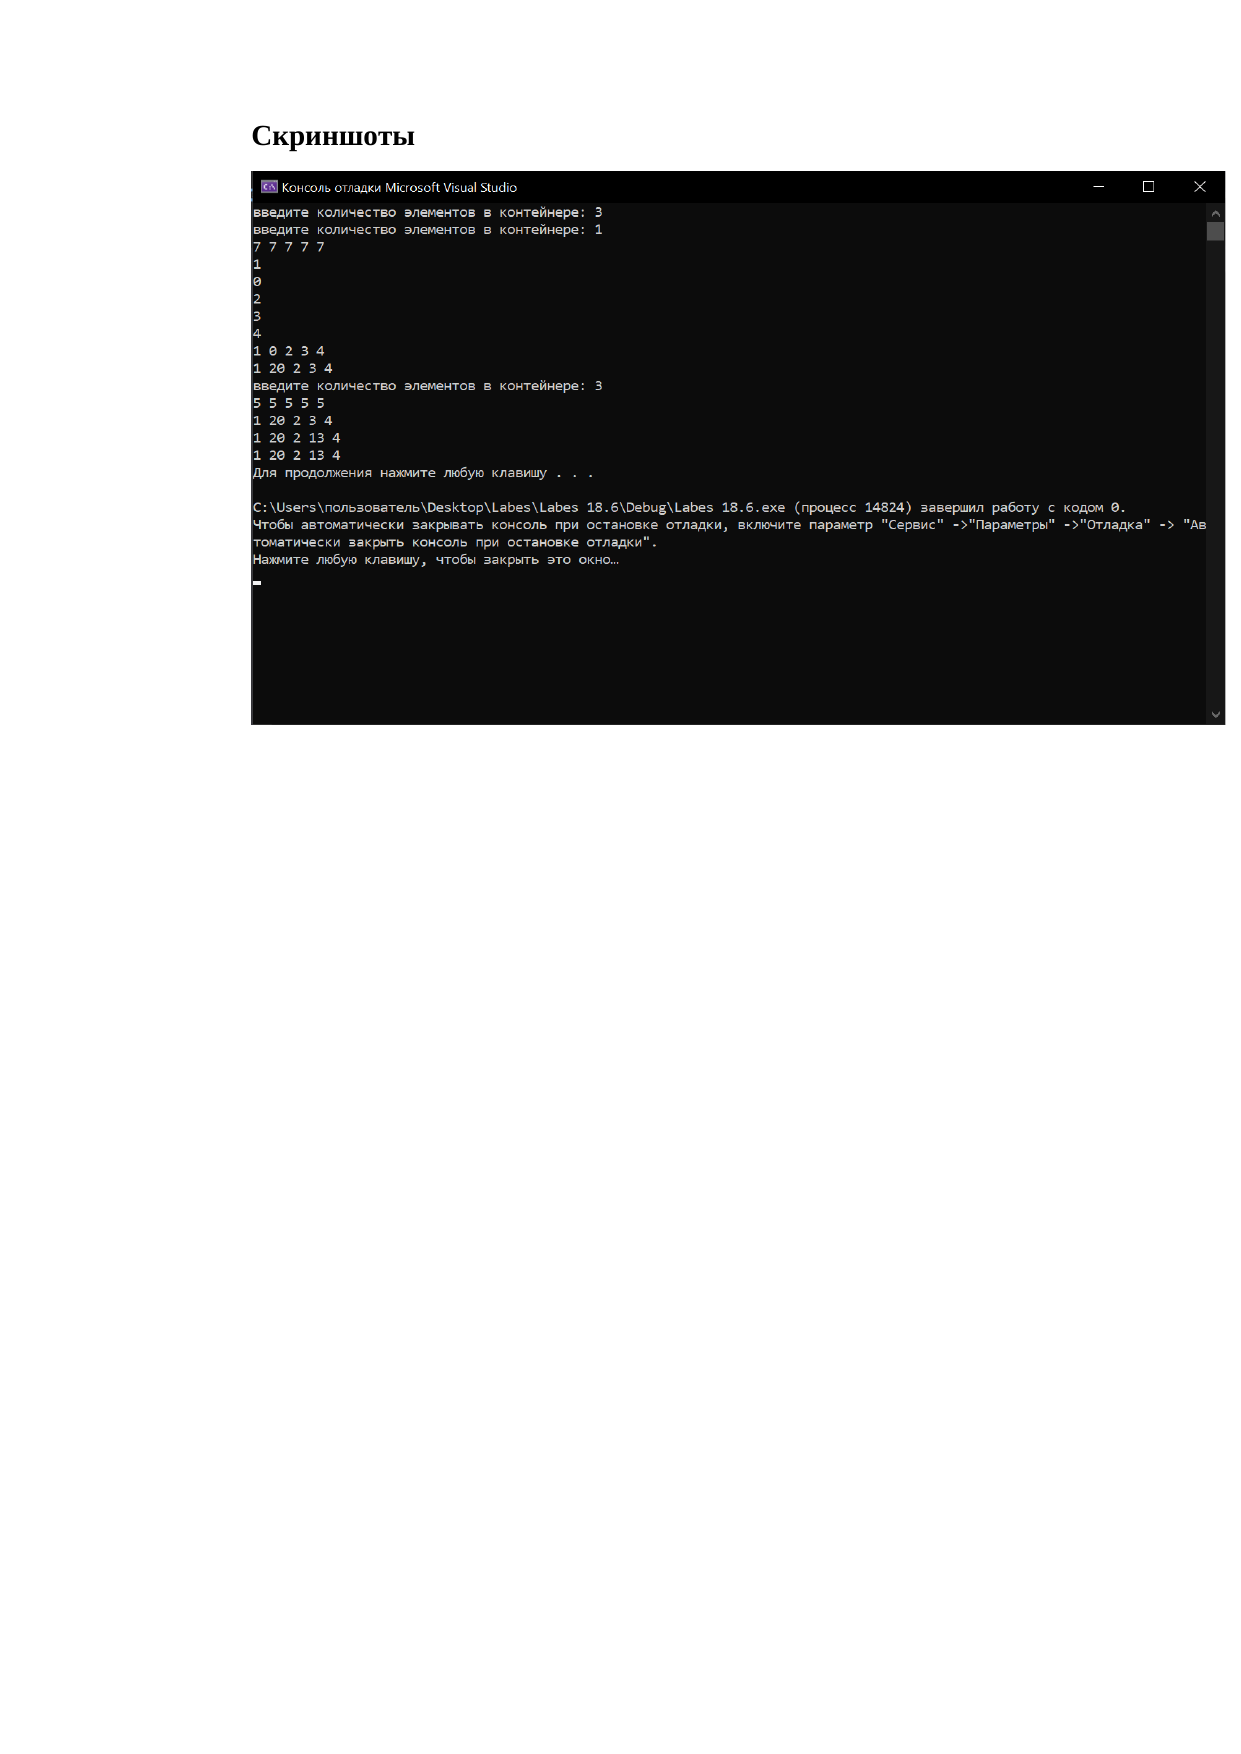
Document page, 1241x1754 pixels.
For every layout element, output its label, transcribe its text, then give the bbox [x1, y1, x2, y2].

text Скриншоты [177, 118, 1152, 152]
picture [251, 171, 1226, 725]
